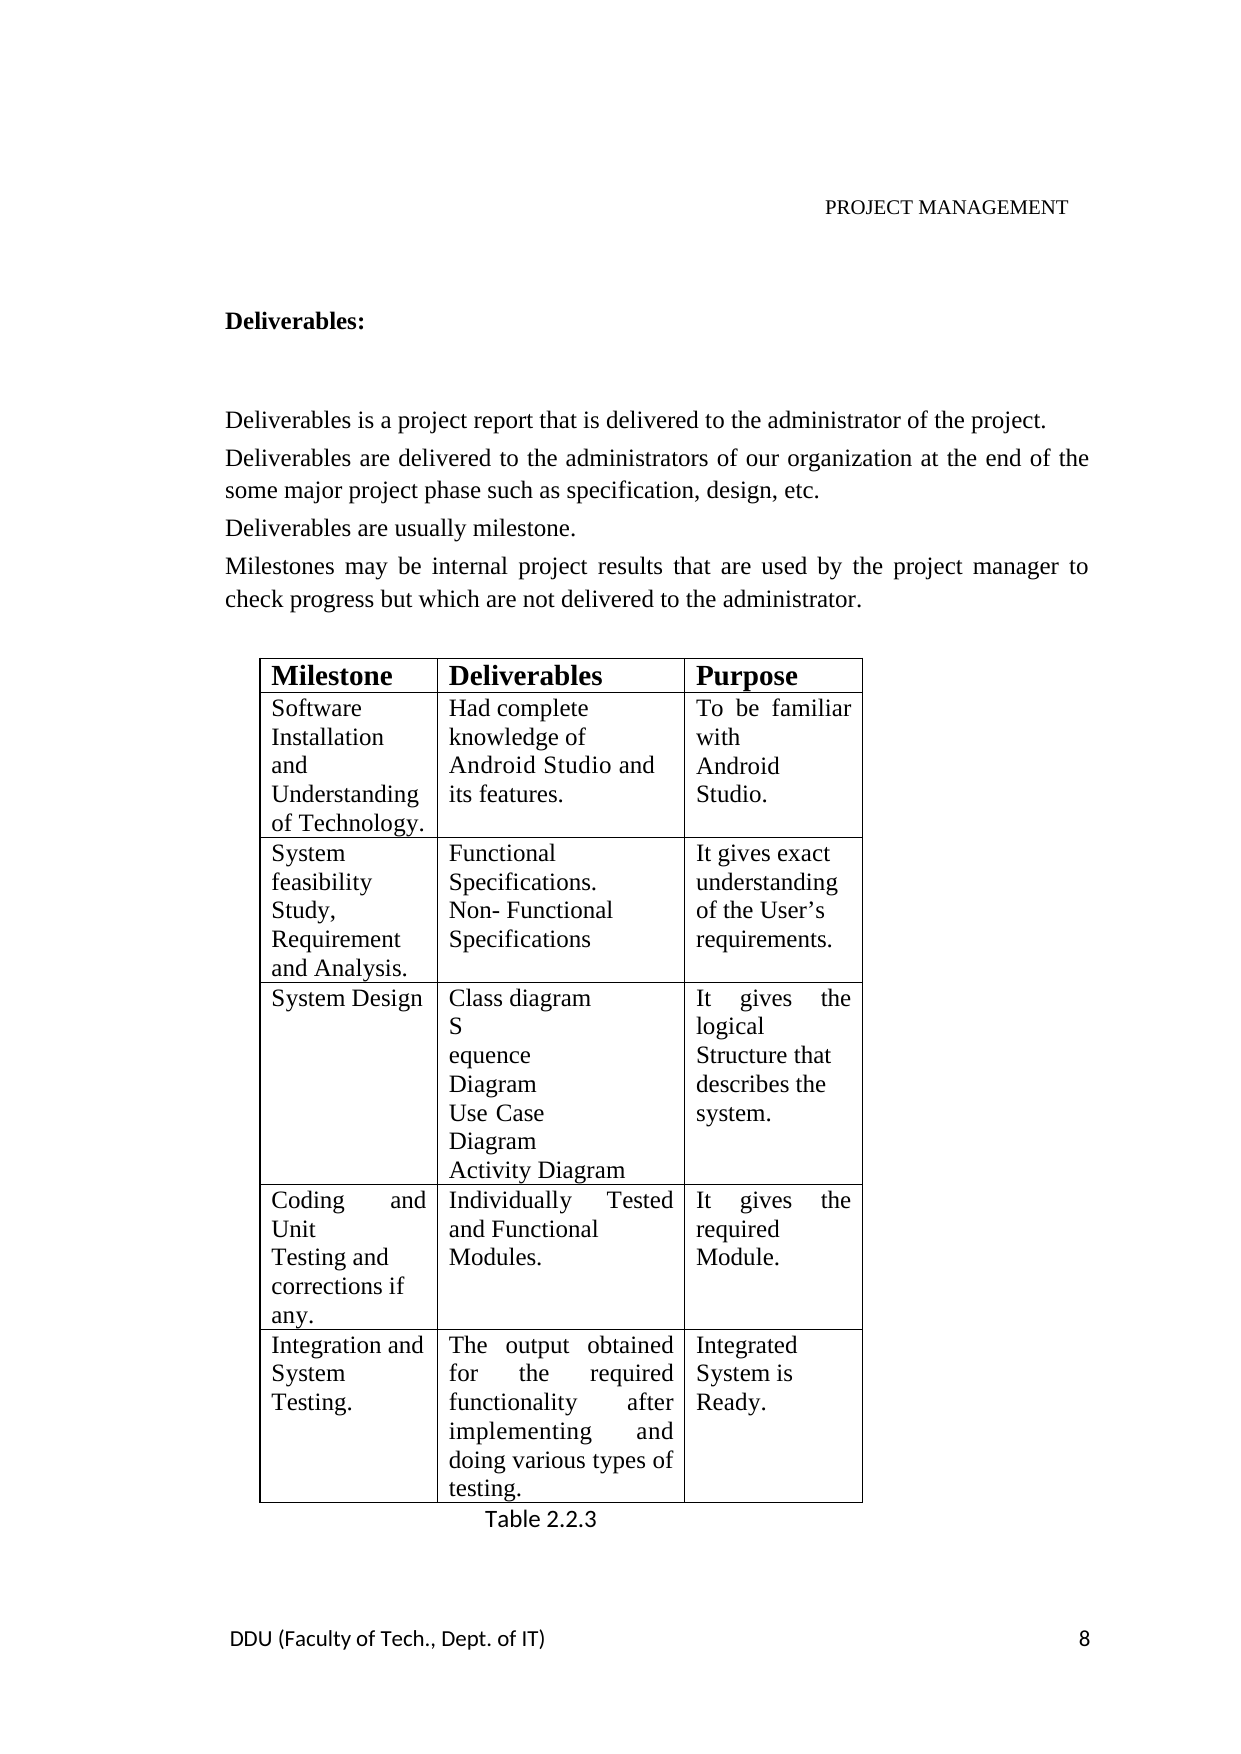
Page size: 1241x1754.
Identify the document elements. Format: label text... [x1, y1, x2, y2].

table_cell Individually Tested and Functional Modules. [438, 1185, 684, 1329]
table_cell Integrated System is Ready. [685, 1330, 862, 1502]
text Deliverables is a project report that is delivered to the administrator of the project. [225, 405, 1090, 434]
table_cell It gives the logical Structure that describes the system. [685, 983, 862, 1184]
text Deliverables are usually milestone. [225, 513, 1090, 542]
table_header Deliverables [438, 659, 684, 692]
table_cell Functional Specifications. Non- Functional Specifications [438, 838, 684, 982]
table_cell System Design [261, 983, 437, 1184]
table_cell Software Installation and Understanding of Technology. [261, 693, 437, 837]
table_cell The output obtained for the required functionality after implementing and doing various types of testing. [438, 1330, 684, 1502]
table_cell Coding and Unit Testing and corrections if any. [261, 1185, 437, 1329]
text Deliverables are delivered to the administrators of our organization at the end of the some major project phase such as specification, design, etc. [225, 443, 1090, 504]
table_cell It gives the required Module. [685, 1185, 862, 1329]
table_cell Had complete knowledge of Android Studio and its features. [438, 693, 684, 837]
table_cell Class diagram Sequence Diagram Use Case Diagram Activity Diagram [438, 983, 684, 1184]
text Deliverables: [225, 306, 1090, 334]
text Table 2.2.3 [225, 1503, 1090, 1534]
text Milestones may be internal project results that are used by the project manager to check progress but which are not delivered to the administrator. [225, 551, 1090, 613]
table_cell Integration and System Testing. [261, 1330, 437, 1502]
table_cell System feasibility Study, Requirement and Analysis. [261, 838, 437, 982]
table_header Purpose [685, 659, 862, 692]
text PROJECT MANAGEMENT [825, 195, 1090, 219]
table_header Milestone [261, 659, 437, 692]
table_cell To be familiar with Android Studio. [685, 693, 862, 837]
table_cell It gives exact understanding of the User’s requirements. [685, 838, 862, 982]
